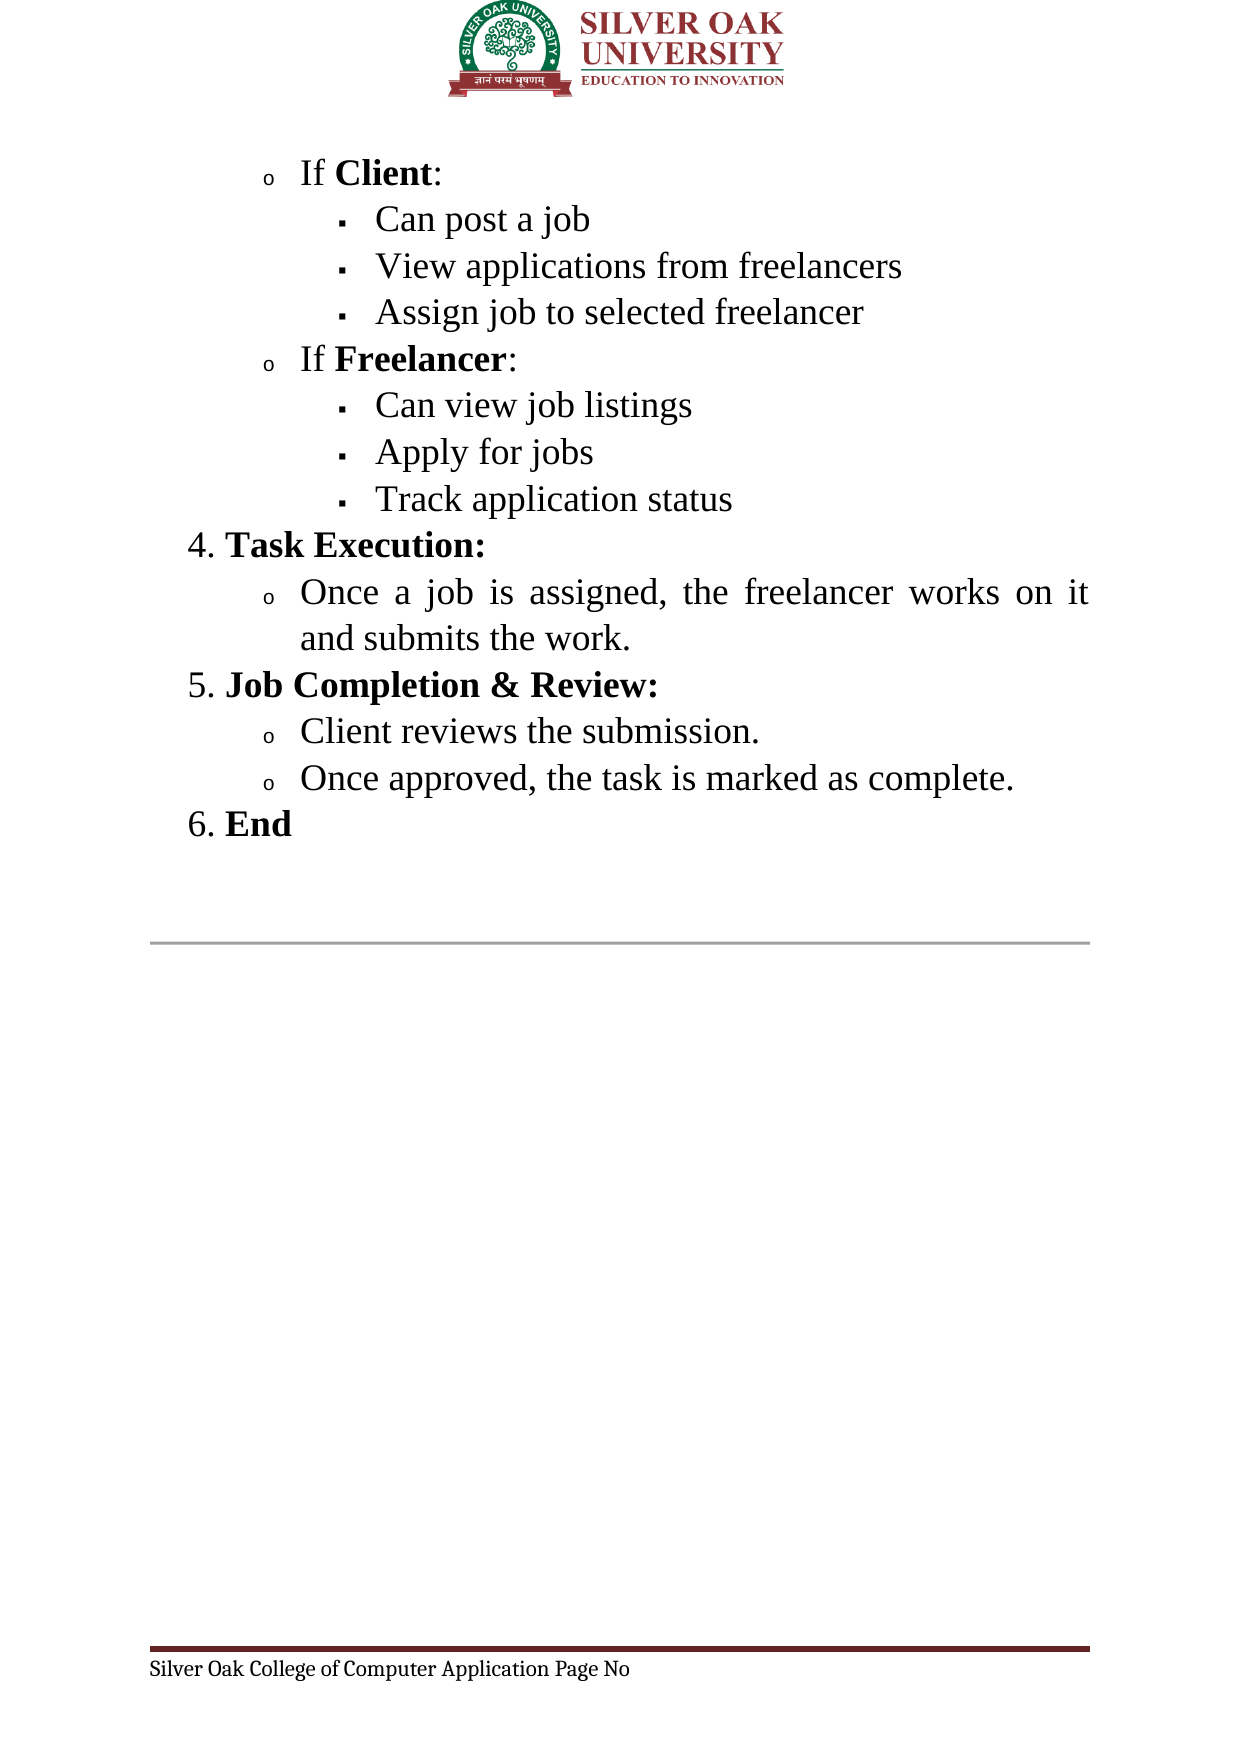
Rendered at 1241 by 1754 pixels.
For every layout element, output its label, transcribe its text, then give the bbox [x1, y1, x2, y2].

picture [447, 0, 784, 97]
list Assign job to selected freelancer [337, 290, 1090, 333]
list Apply for jobs [337, 429, 1090, 472]
list Task Execution: [187, 522, 1090, 566]
list Can view job listings [337, 383, 1090, 426]
list Track application status [337, 476, 1090, 519]
list Once a job is assigned, the freelancer works on it and submits the work. [262, 569, 1090, 659]
list Once approved, the task is marked as complete. [262, 755, 1090, 798]
list Client reviews the submission. [262, 709, 1090, 752]
list If Freelancer: [262, 336, 1090, 379]
list If Client: [262, 150, 1090, 193]
list End [187, 802, 1090, 845]
list View applications from freelancers [337, 243, 1090, 286]
list Can post a job [337, 197, 1090, 240]
list Job Completion & Review: [187, 662, 1090, 705]
